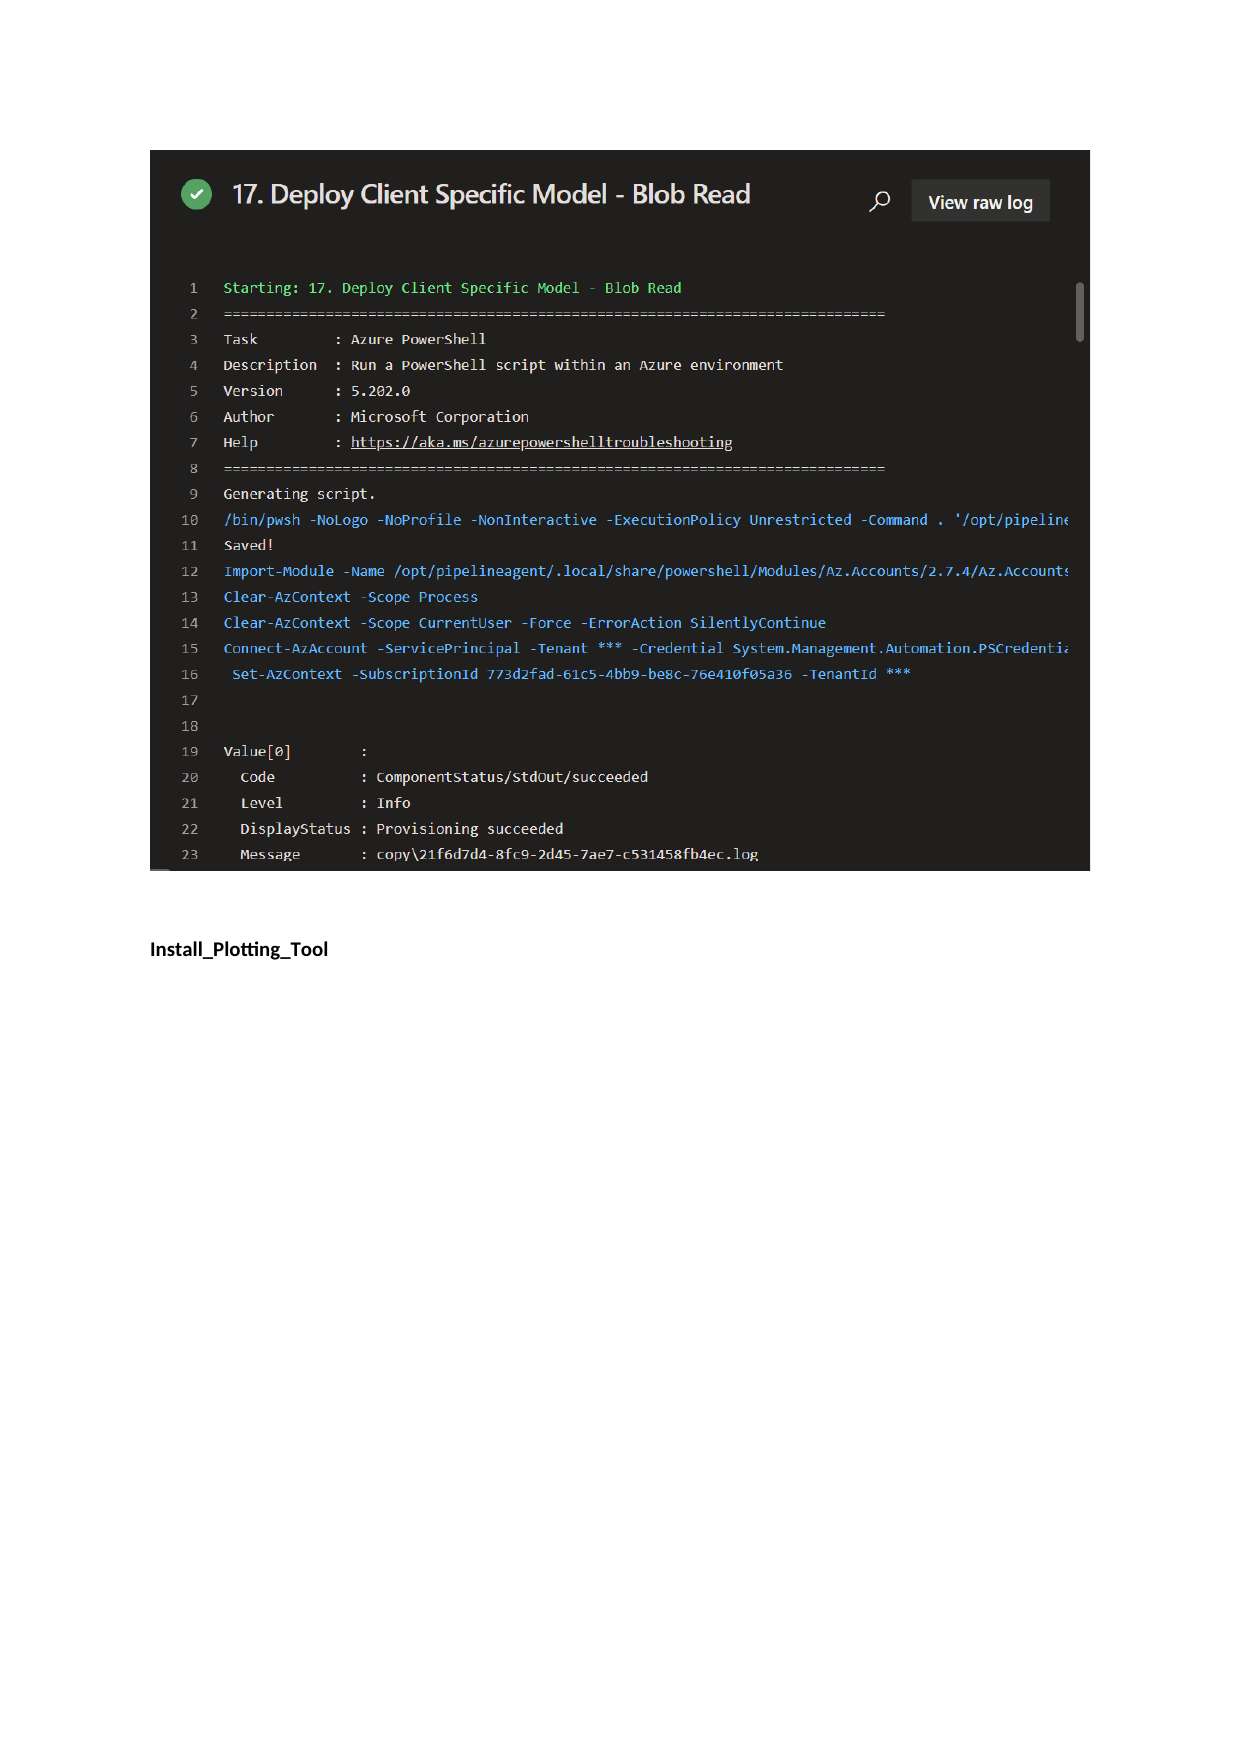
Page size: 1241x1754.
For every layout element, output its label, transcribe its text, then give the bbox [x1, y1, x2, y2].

text Install_Plotting_Tool [150, 936, 1090, 961]
picture [150, 150, 1091, 871]
